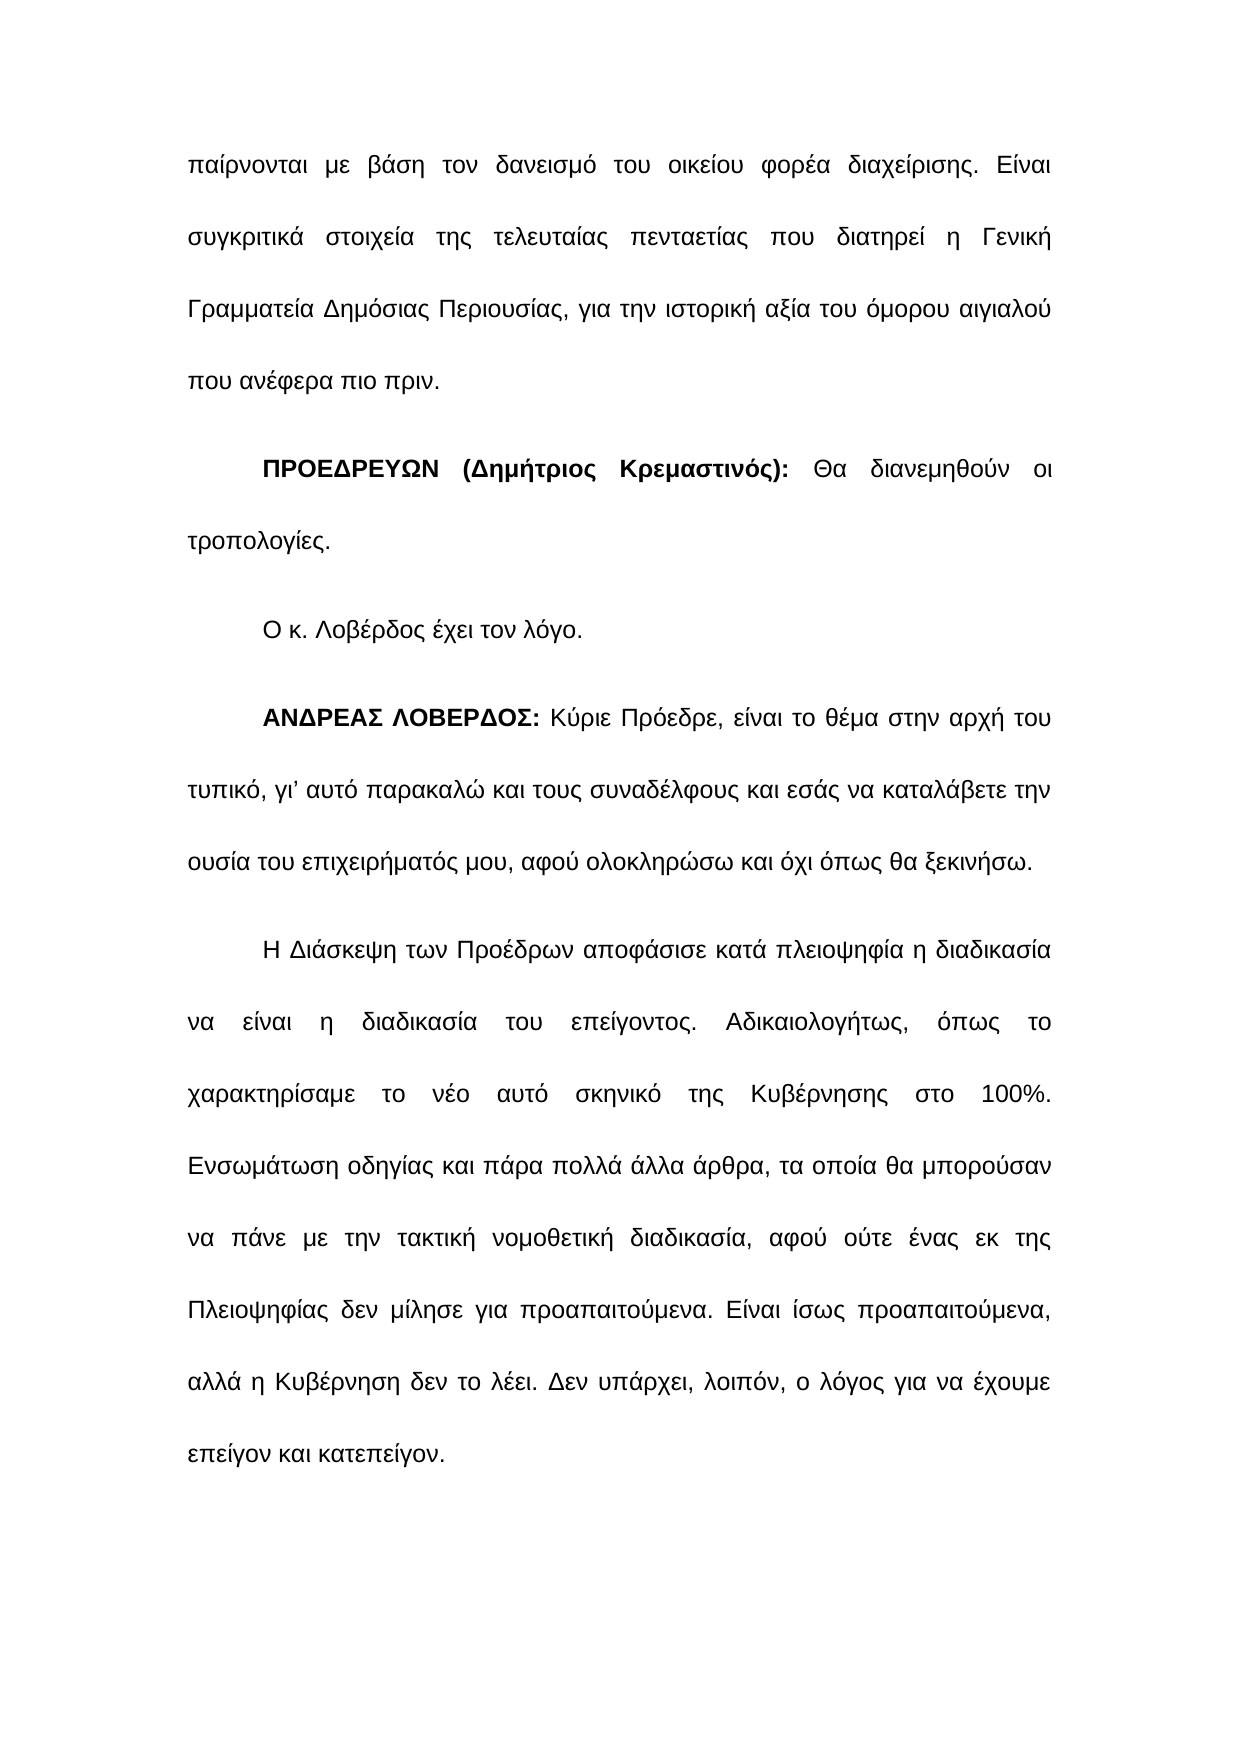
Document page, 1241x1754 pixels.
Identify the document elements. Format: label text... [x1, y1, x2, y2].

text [187, 150, 1053, 394]
text Η Διάσκεψη των Προέδρων αποφάσισε κατά πλειοψηφία η διαδικασία να είναι η διαδικασία του επείγοντος. Αδικαιολογήτως, όπως το χαρακτηρίσαμε το νέο αυτό σκηνικό της Κυβέρνησης στο 100%. Ενσωμάτωση οδηγίας και πάρα πολλά άλλα άρθρα, τα οποία θα μπορούσαν να πάνε με την τακτική νομοθετική διαδικασία, αφού ούτε ένας εκ της Πλειοψηφίας δεν μίλησε για προαπαιτούμενα. Είναι ίσως προαπαιτούμενα, αλλά η Κυβέρνηση δεν το λέει. Δεν υπάρχει, λοιπόν, ο λόγος για να έχουμε επείγον και κατεπείγον. [187, 935, 1053, 1467]
text ΠΡΟΕΔΡΕΥΩΝ (Δημήτριος Κρεμαστινός): Θα διανεμηθούν οι τροπολογίες. [187, 454, 1053, 555]
text Ο κ. Λοβέρδος έχει τον λόγο. [187, 614, 1053, 643]
text ΑΝΔΡΕΑΣ ΛΟΒΕΡΔΟΣ: Κύριε Πρόεδρε, είναι το θέμα στην αρχή του τυπικό, γι’ αυτό παρακαλώ και τους συναδέλφους και εσάς να καταλάβετε την ουσία του επιχειρήματός μου, αφού ολοκληρώσω και όχι όπως θα ξεκινήσω. [187, 703, 1053, 876]
